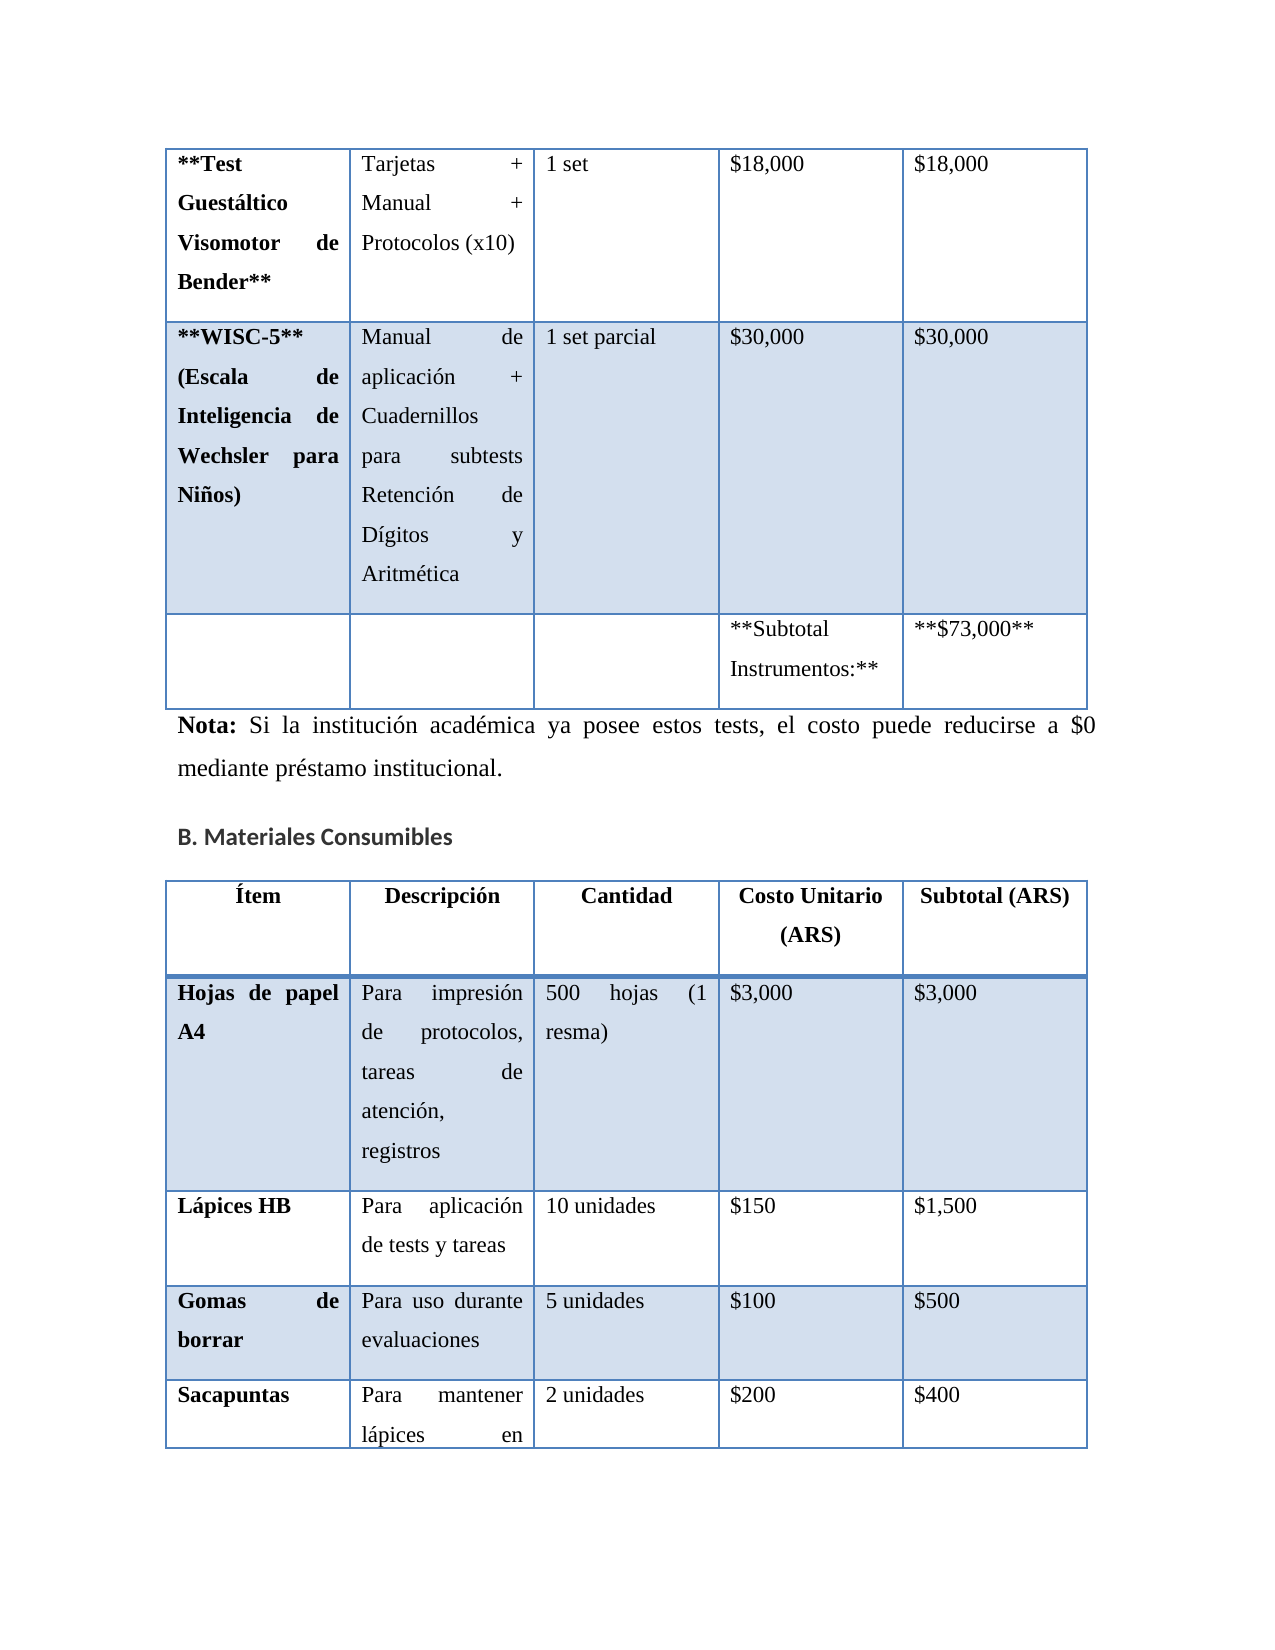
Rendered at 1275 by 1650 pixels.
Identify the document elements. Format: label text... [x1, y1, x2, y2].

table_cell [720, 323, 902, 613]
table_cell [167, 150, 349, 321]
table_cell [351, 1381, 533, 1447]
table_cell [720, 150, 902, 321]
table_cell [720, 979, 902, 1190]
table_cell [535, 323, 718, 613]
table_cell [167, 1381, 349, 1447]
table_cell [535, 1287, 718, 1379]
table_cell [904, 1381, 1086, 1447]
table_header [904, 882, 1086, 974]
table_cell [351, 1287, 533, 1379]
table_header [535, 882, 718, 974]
subtitle B. Materiales Consumibles [177, 821, 1098, 852]
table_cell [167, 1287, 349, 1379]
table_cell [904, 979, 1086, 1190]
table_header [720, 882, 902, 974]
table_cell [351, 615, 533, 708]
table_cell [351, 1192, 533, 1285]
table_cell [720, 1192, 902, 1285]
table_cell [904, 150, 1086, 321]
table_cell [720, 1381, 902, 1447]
text Nota: Si la institución académica ya posee estos tests, el costo puede reducirse a $0 mediante préstamo institucional. [177, 710, 1098, 782]
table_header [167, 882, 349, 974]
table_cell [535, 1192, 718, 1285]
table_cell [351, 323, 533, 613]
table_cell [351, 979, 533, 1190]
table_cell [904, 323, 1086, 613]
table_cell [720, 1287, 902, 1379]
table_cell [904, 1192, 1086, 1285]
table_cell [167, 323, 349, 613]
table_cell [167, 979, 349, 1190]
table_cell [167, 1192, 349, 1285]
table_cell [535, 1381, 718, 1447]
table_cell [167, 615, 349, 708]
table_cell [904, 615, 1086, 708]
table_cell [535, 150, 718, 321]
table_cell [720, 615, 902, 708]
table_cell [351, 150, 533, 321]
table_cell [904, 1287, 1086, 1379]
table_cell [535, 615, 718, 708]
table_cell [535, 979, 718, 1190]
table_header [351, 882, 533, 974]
